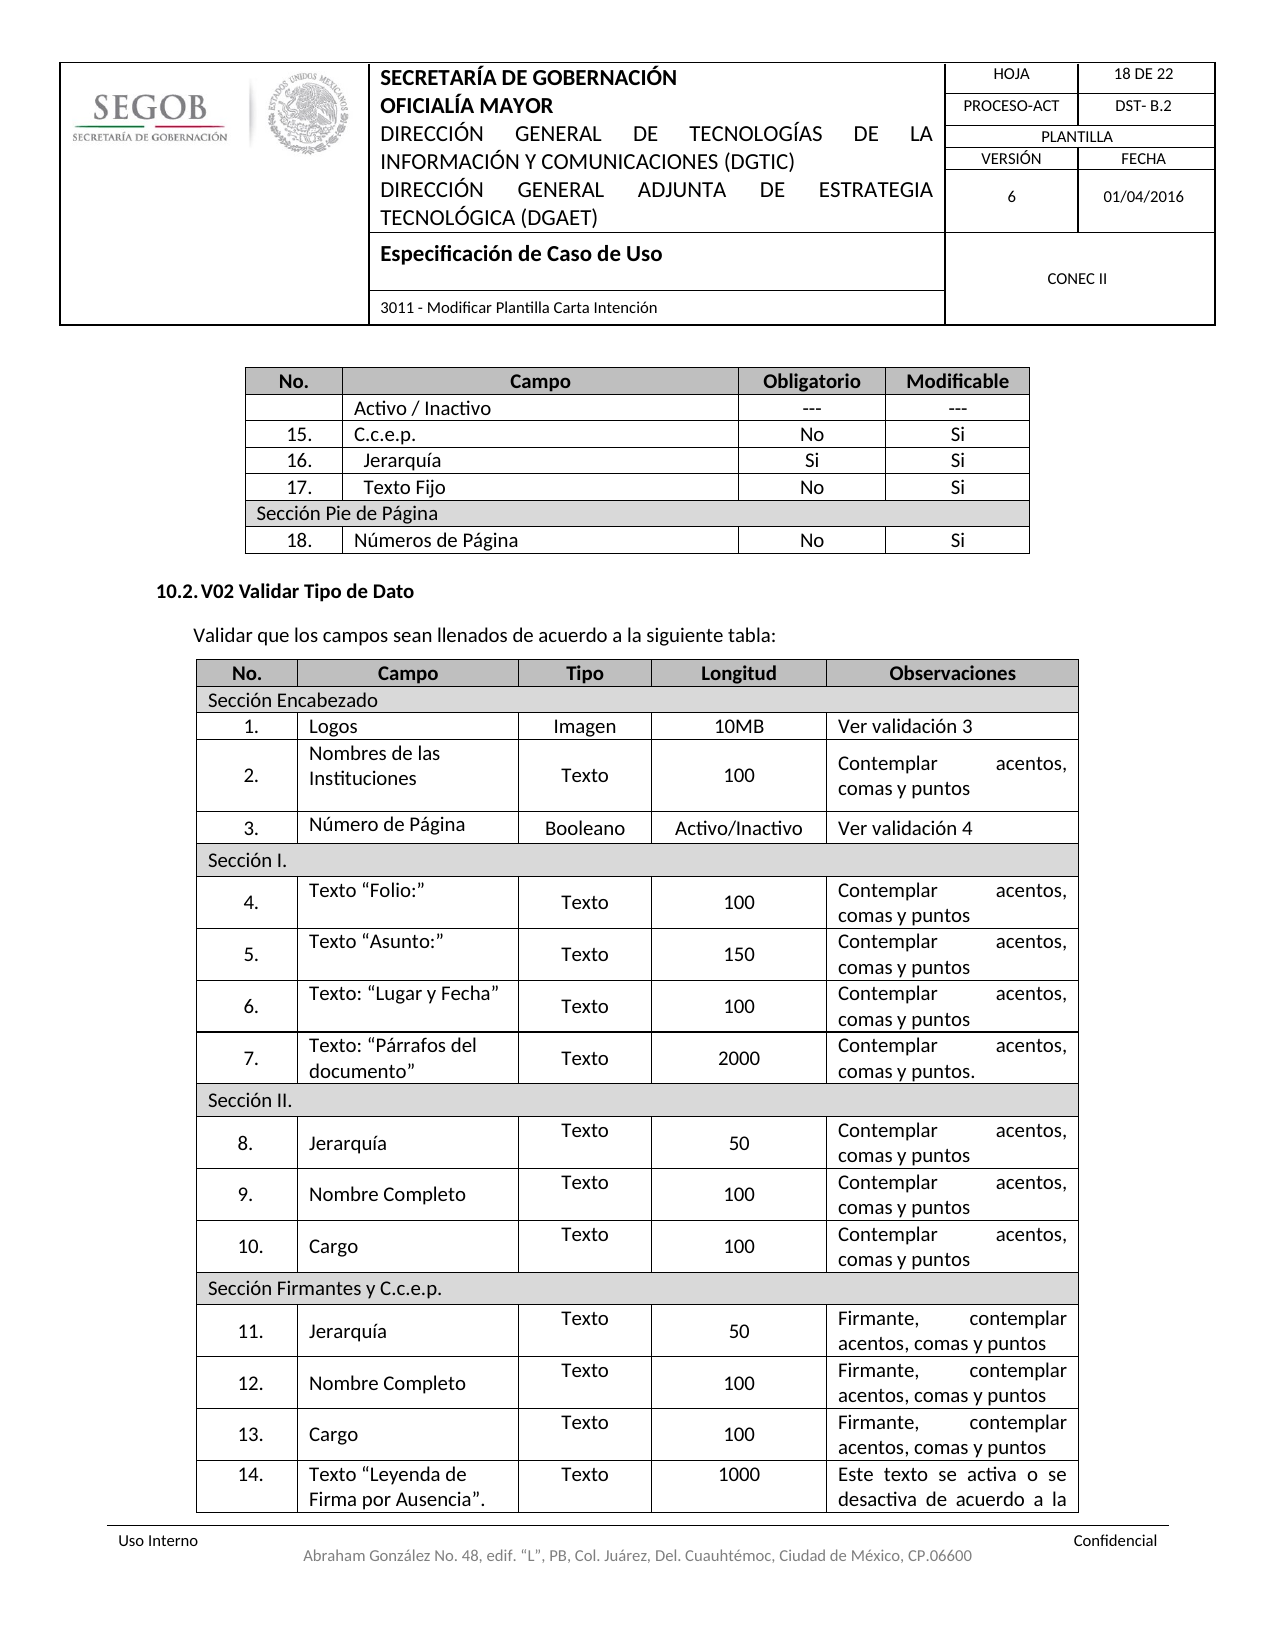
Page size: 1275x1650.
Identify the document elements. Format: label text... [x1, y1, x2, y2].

table_header No. [246, 368, 342, 394]
table_cell Sección Firmantes y C.c.e.p. [197, 1273, 1078, 1304]
table_cell Sección Pie de Página [246, 501, 1029, 526]
table_cell [197, 1117, 297, 1168]
table_cell Texto [519, 1461, 651, 1512]
table_cell Contemplar acentos, comas y puntos. [827, 1033, 1078, 1083]
table_cell Texto: “Lugar y Fecha” [298, 981, 518, 1031]
table_cell Contemplar acentos, comas y puntos [827, 1169, 1078, 1220]
table_cell Imagen [519, 713, 651, 739]
table_cell Cargo [298, 1409, 518, 1460]
table_cell 50 [652, 1305, 826, 1356]
text Validar que los campos sean llenados de acuerdo a la siguiente tabla: [156, 623, 1157, 648]
table_cell 100 [652, 981, 826, 1031]
table_cell Si [886, 474, 1029, 499]
list V02 Validar Tipo de Dato [156, 578, 1157, 604]
table_cell Ver validación 3 [827, 713, 1078, 739]
table_cell Contemplar acentos, comas y puntos [827, 1117, 1078, 1168]
table_cell 150 [652, 929, 826, 979]
table_cell [197, 740, 297, 811]
table_cell Si [886, 448, 1029, 473]
table_cell Números de Página [343, 527, 738, 552]
table_cell No [739, 474, 885, 499]
table_cell Firmante, contemplar acentos, comas y puntos [827, 1305, 1078, 1356]
table_cell Texto [519, 877, 651, 928]
table_cell [197, 812, 297, 843]
table_cell Contemplar acentos, comas y puntos [827, 929, 1078, 979]
table_cell 2000 [652, 1033, 826, 1083]
table_cell Este texto se activa o se desactiva de acuerdo a la selección del usuario en el caso de uso “6006 Crear Carta Intención°” [827, 1461, 1078, 1512]
table_header No. [197, 660, 297, 686]
table_cell Texto [519, 1033, 651, 1083]
table_cell Texto [519, 1117, 651, 1168]
table_cell [197, 1221, 297, 1272]
table_header Obligatorio [739, 368, 885, 394]
table_cell [197, 1169, 297, 1220]
table_cell Texto [519, 1409, 651, 1460]
table_cell Texto Fijo [343, 474, 738, 499]
table_cell Texto [519, 929, 651, 979]
table_cell 100 [652, 1357, 826, 1408]
table_cell Texto “Asunto:” [298, 929, 518, 979]
table_cell [197, 1033, 297, 1083]
table_cell --- [739, 395, 885, 420]
table_cell 100 [652, 1409, 826, 1460]
table_cell [246, 395, 342, 420]
table_cell [246, 448, 342, 473]
table_header Tipo [519, 660, 651, 686]
table_cell No [739, 527, 885, 552]
table_cell Contemplar acentos, comas y puntos [827, 1221, 1078, 1272]
table_cell [246, 527, 342, 552]
table_cell Texto [519, 1357, 651, 1408]
table_cell --- [886, 395, 1029, 420]
table_cell Jerarquía [298, 1117, 518, 1168]
table_cell Sección Encabezado [197, 687, 1078, 712]
table_cell 100 [652, 740, 826, 811]
table_cell Activo/Inactivo [652, 812, 826, 843]
table_cell Jerarquía [298, 1305, 518, 1356]
table_cell Nombre Completo [298, 1169, 518, 1220]
table_cell 50 [652, 1117, 826, 1168]
table_cell Texto “Folio:” [298, 877, 518, 928]
table_cell Si [739, 448, 885, 473]
table_cell 1000 [652, 1461, 826, 1512]
table_cell [197, 877, 297, 928]
table_cell 10MB [652, 713, 826, 739]
table_cell Texto “Leyenda de Firma por Ausencia”. [298, 1461, 518, 1512]
table_cell Contemplar acentos, comas y puntos [827, 740, 1078, 811]
table_cell [197, 713, 297, 739]
table_cell No [739, 421, 885, 447]
table_cell [197, 1409, 297, 1460]
table_cell [197, 981, 297, 1031]
table_cell Texto: “Párrafos del documento” [298, 1033, 518, 1083]
table_cell Texto [519, 1305, 651, 1356]
table_cell Número de Página [298, 812, 518, 843]
table_cell [197, 1305, 297, 1356]
table_cell Contemplar acentos, comas y puntos [827, 981, 1078, 1031]
table_cell Texto [519, 740, 651, 811]
table_header Campo [343, 368, 738, 394]
table_cell Texto [519, 1169, 651, 1220]
table_cell [197, 929, 297, 979]
table_cell Activo / Inactivo [343, 395, 738, 420]
table_cell Contemplar acentos, comas y puntos [827, 877, 1078, 928]
table_cell Logos [298, 713, 518, 739]
table_header Modificable [886, 368, 1029, 394]
table_cell Cargo [298, 1221, 518, 1272]
table_cell Ver validación 4 [827, 812, 1078, 843]
table_header Longitud [652, 660, 826, 686]
table_cell 100 [652, 1221, 826, 1272]
table_cell Nombre Completo [298, 1357, 518, 1408]
table_cell Booleano [519, 812, 651, 843]
table_cell Sección II. [197, 1084, 1078, 1116]
table_cell Firmante, contemplar acentos, comas y puntos [827, 1409, 1078, 1460]
table_cell Si [886, 527, 1029, 552]
table_cell Jerarquía [343, 448, 738, 473]
table_cell Firmante, contemplar acentos, comas y puntos [827, 1357, 1078, 1408]
table_cell 100 [652, 877, 826, 928]
table_cell [197, 1461, 297, 1512]
table_cell Sección I. [197, 844, 1078, 876]
table_cell [197, 1357, 297, 1408]
table_cell Texto [519, 1221, 651, 1272]
table_cell [246, 474, 342, 499]
table_cell Texto [519, 981, 651, 1031]
table_cell C.c.e.p. [343, 421, 738, 447]
table_cell 100 [652, 1169, 826, 1220]
picture [72, 71, 353, 175]
table_cell Nombres de las Instituciones [298, 740, 518, 811]
table_cell [246, 421, 342, 447]
table_header Observaciones [827, 660, 1078, 686]
table_cell Si [886, 421, 1029, 447]
table_header Campo [298, 660, 518, 686]
